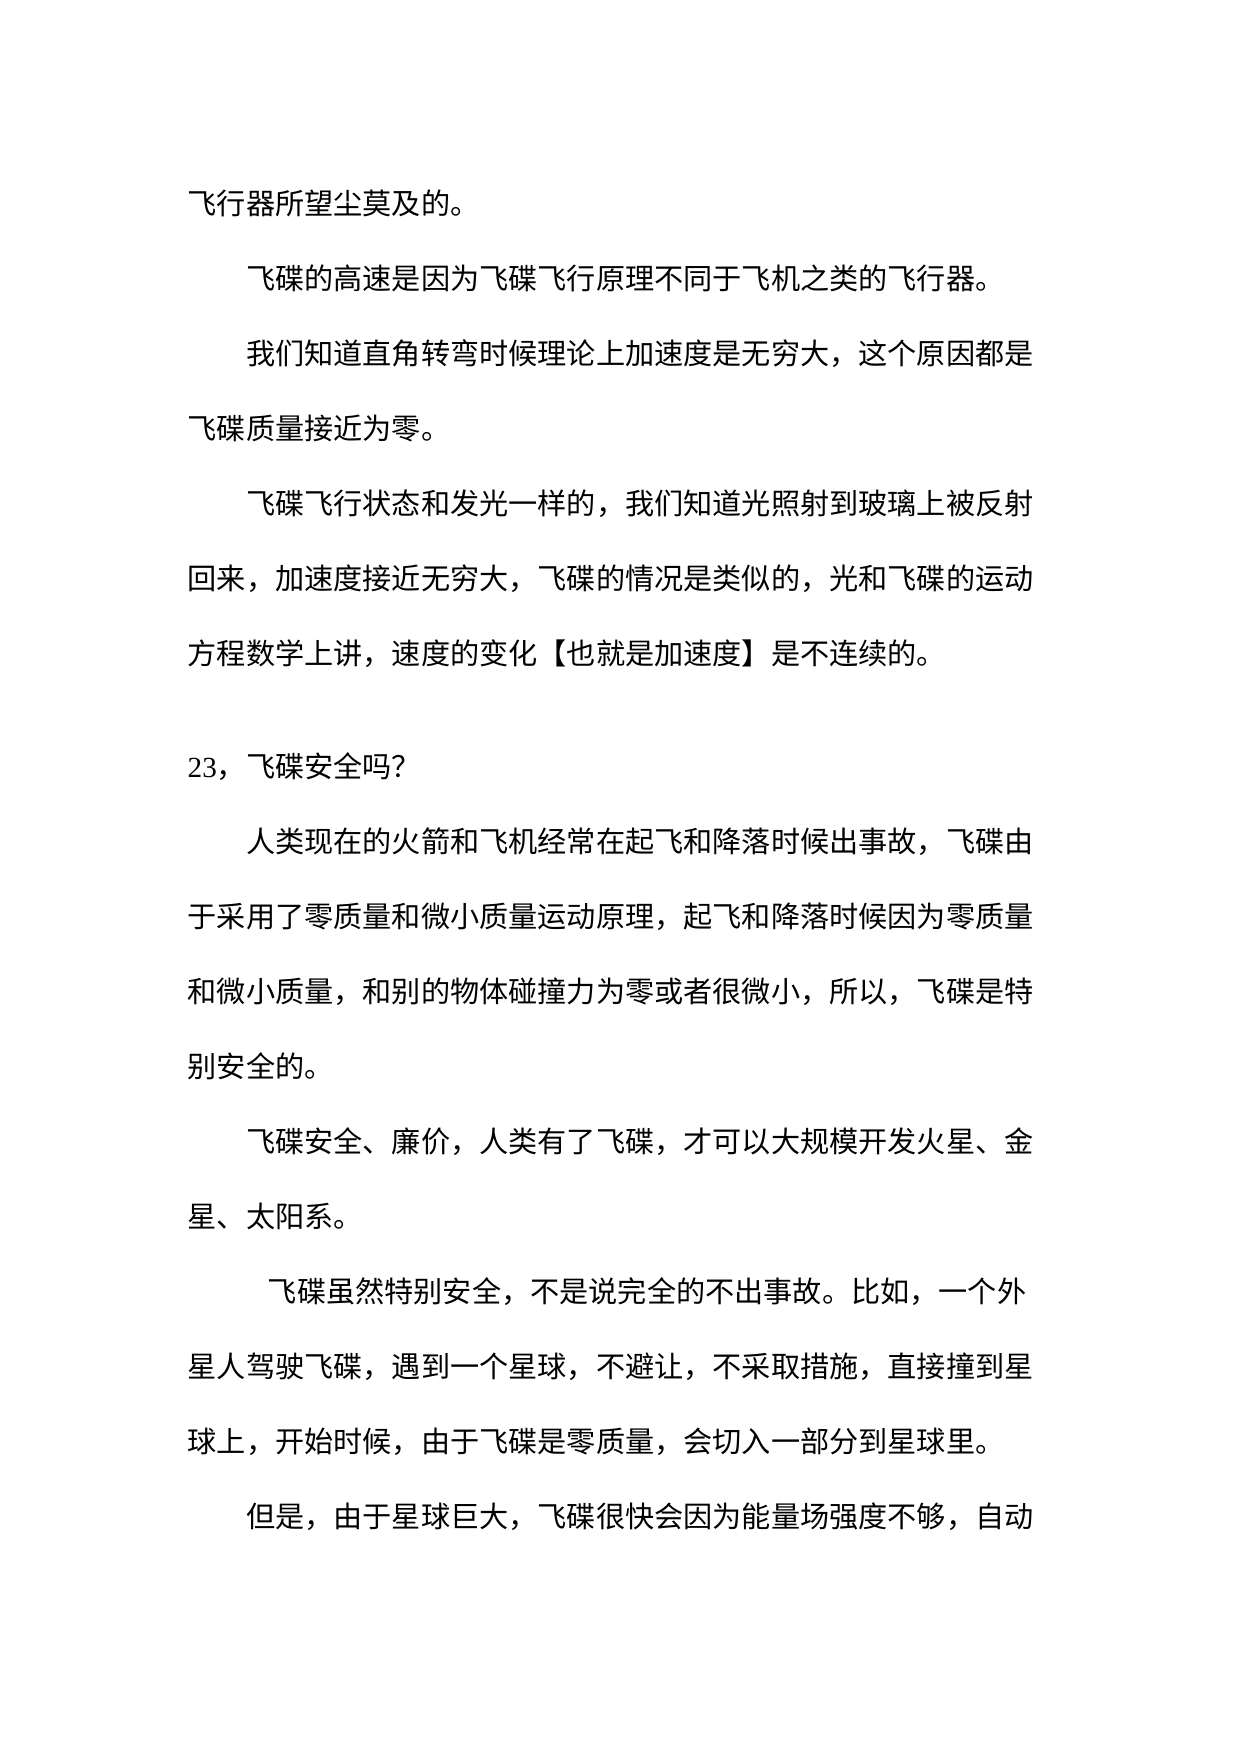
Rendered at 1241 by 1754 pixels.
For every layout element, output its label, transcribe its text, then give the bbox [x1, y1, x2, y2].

text 飞碟虽然特别安全，不是说完全的不出事故。比如，一个外星人驾驶飞碟，遇到一个星球，不避让，不采取措施，直接撞到星球上，开始时候，由于飞碟是零质量，会切入一部分到星球里。 [187, 1252, 1053, 1477]
text 飞碟的高速是因为飞碟飞行原理不同于飞机之类的飞行器。 [187, 239, 1053, 314]
text 23，飞碟安全吗？ [187, 689, 1053, 802]
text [187, 1477, 1053, 1552]
text 我们知道直角转弯时候理论上加速度是无穷大，这个原因都是飞碟质量接近为零。 [187, 314, 1053, 464]
text 飞碟飞行状态和发光一样的，我们知道光照射到玻璃上被反射回来，加速度接近无穷大，飞碟的情况是类似的，光和飞碟的运动方程数学上讲，速度的变化【也就是加速度】是不连续的。 [187, 464, 1053, 689]
text 飞碟安全、廉价，人类有了飞碟，才可以大规模开发火星、金星、太阳系。 [187, 1102, 1053, 1252]
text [187, 164, 1053, 239]
text 人类现在的火箭和飞机经常在起飞和降落时候出事故，飞碟由于采用了零质量和微小质量运动原理，起飞和降落时候因为零质量和微小质量，和别的物体碰撞力为零或者很微小，所以，飞碟是特别安全的。 [187, 802, 1053, 1102]
